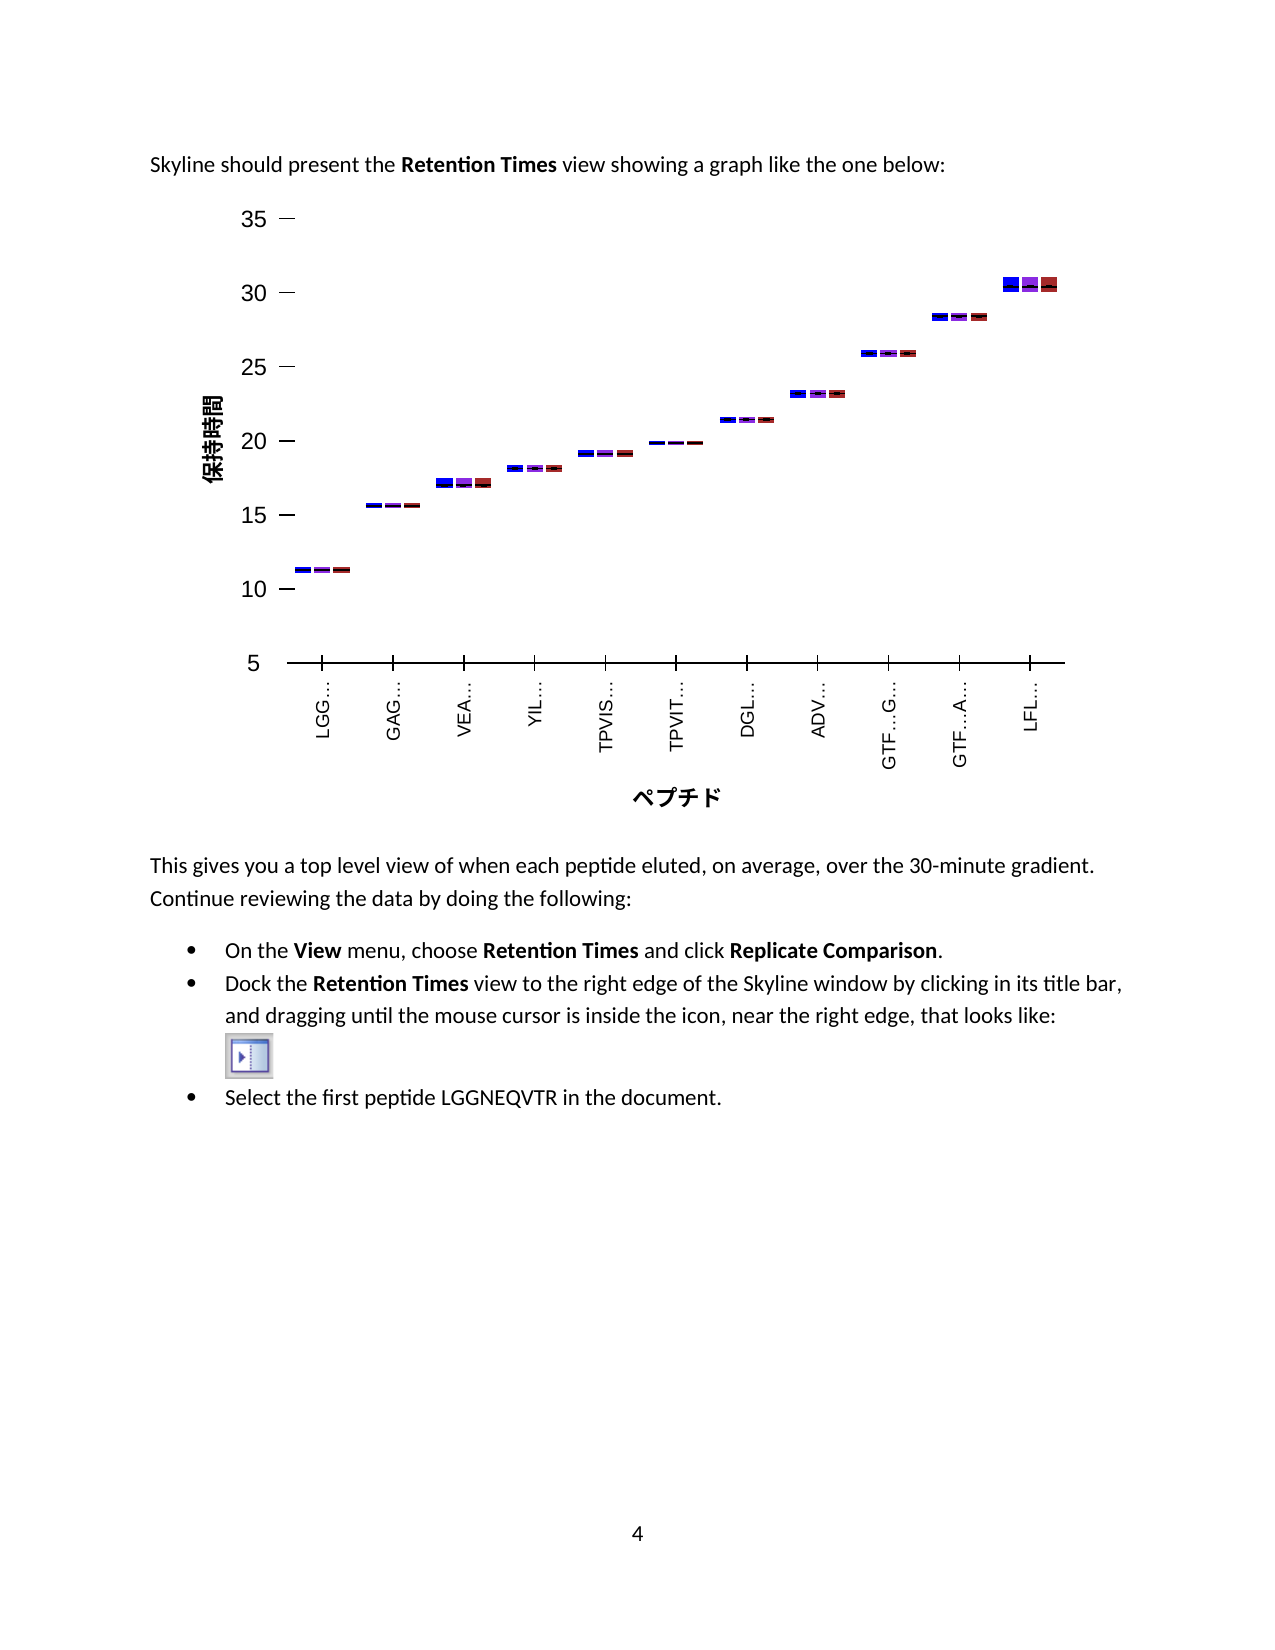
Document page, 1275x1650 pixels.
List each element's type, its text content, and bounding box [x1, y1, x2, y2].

picture [225, 1033, 274, 1079]
text This gives you a top level view of when each peptide eluted, on average, over the 30-minute gradient. Continue reviewing the data by doing the following: [150, 851, 1125, 912]
list On the View menu, choose Retention Times and click Replicate Comparison. [187, 937, 1125, 965]
list Dock the Retention Times view to the right edge of the Skyline window by clicking in its title bar, and dragging until the mouse cursor is inside the icon, near the right edge, that looks like: [187, 969, 1125, 1078]
list Select the first peptide LGGNEQVTR in the document. [187, 1083, 1125, 1111]
text Skyline should present the Retention Times view showing a graph like the one below: [150, 150, 1125, 178]
